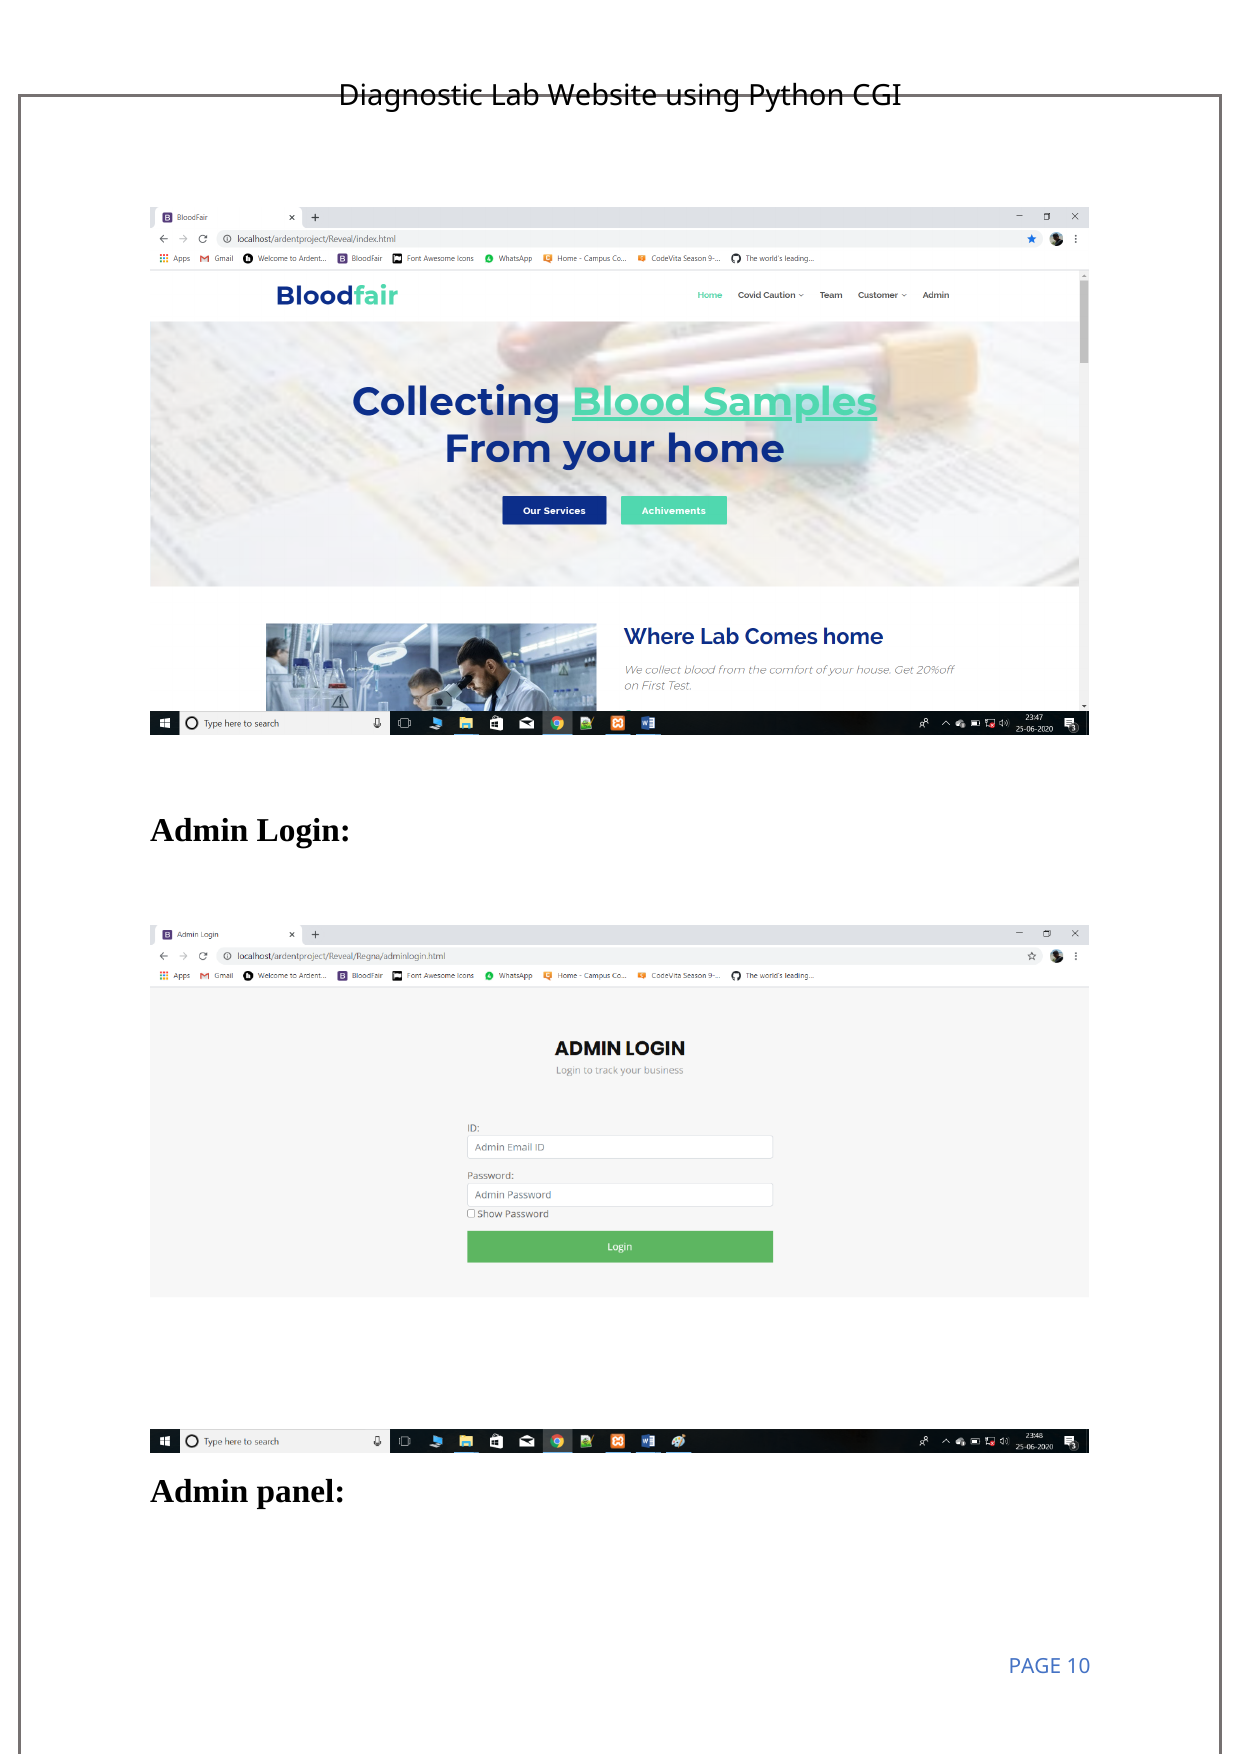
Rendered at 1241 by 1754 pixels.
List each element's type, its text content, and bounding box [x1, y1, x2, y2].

picture [150, 207, 1089, 735]
picture [150, 925, 1089, 1453]
text Admin Login: [150, 810, 1090, 849]
text Admin panel: [150, 1471, 1090, 1509]
